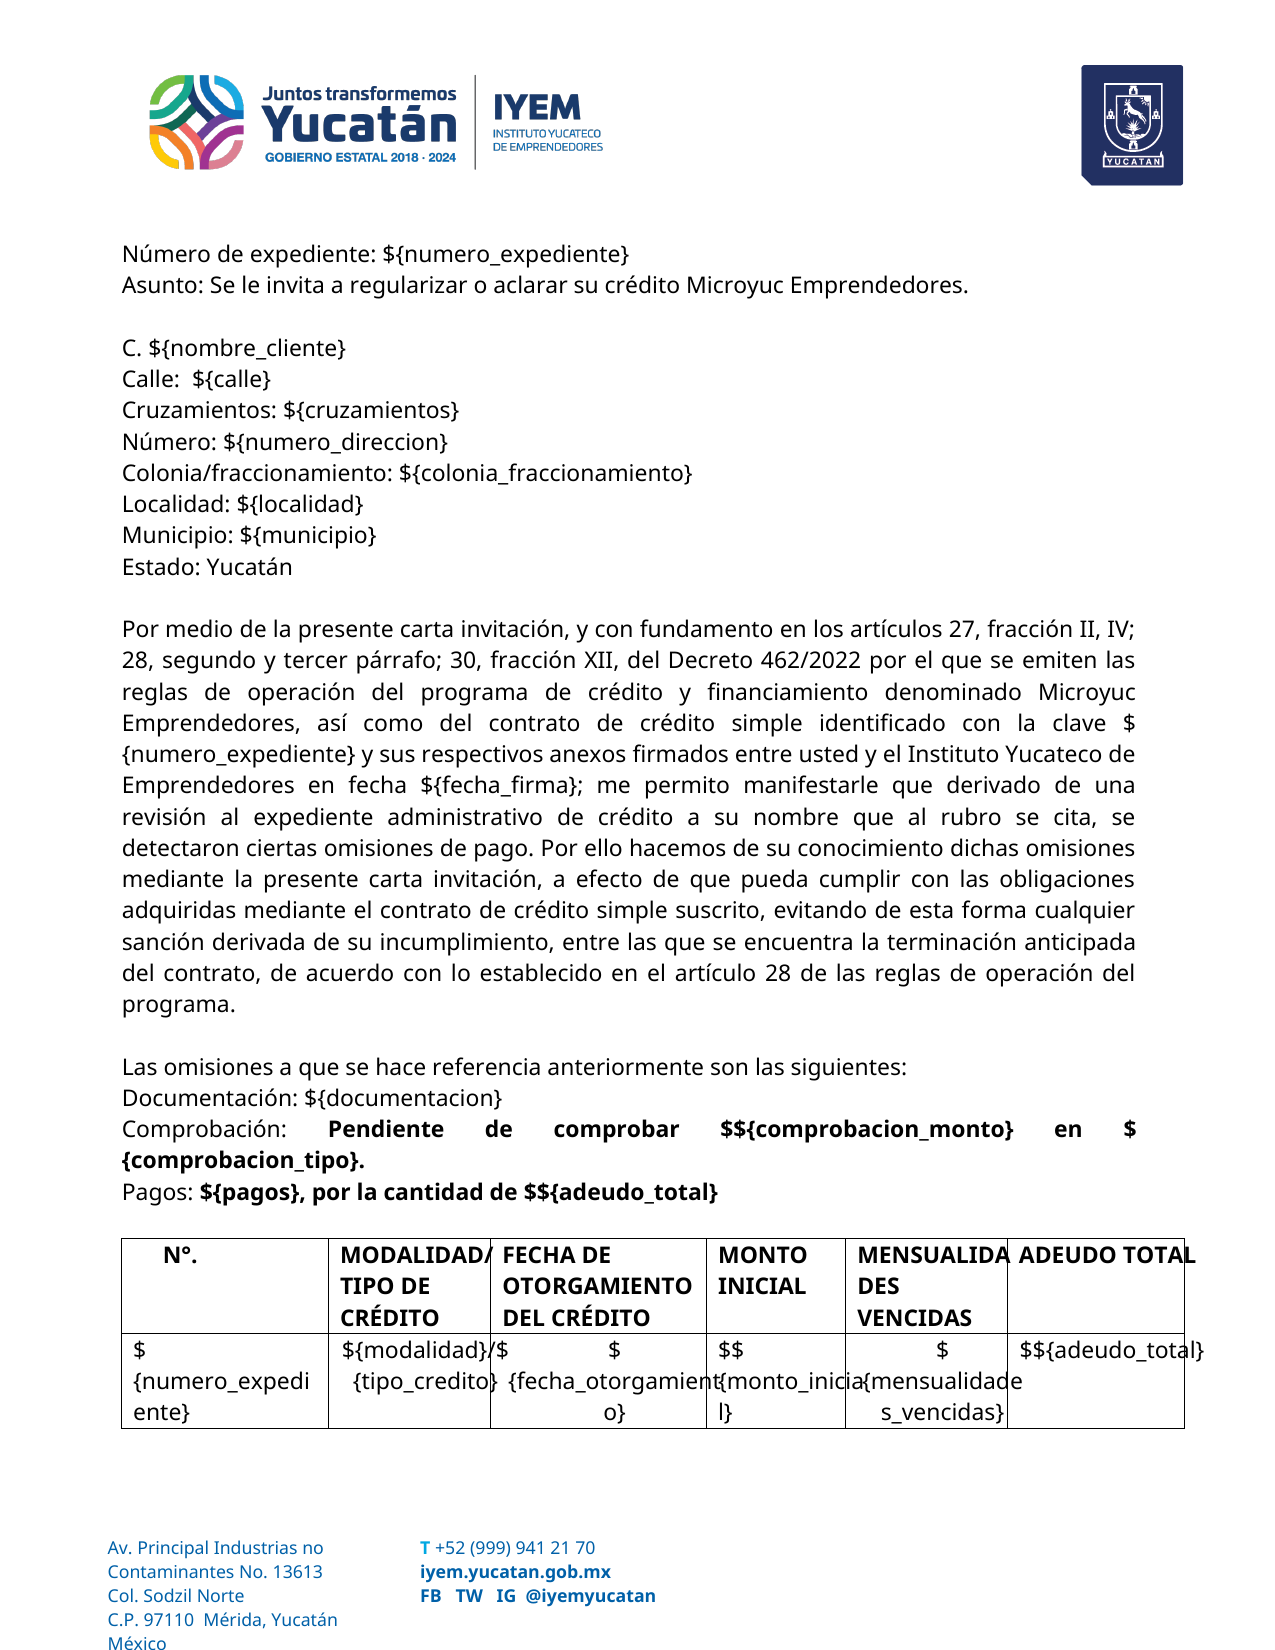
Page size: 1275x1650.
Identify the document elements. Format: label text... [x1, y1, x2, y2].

text Colonia/fraccionamiento: ${colonia_fraccionamiento} [122, 457, 1137, 488]
text Localidad: ${localidad} [122, 488, 1137, 519]
text Cruzamientos: ${cruzamientos} [122, 394, 1137, 426]
text Pagos: ${pagos}, por la cantidad de $${adeudo_total} [122, 1176, 1137, 1207]
picture [121, 59, 631, 187]
table_cell ${fecha_otorgamiento} [491, 1334, 706, 1428]
text Municipio: ${municipio} [122, 519, 1137, 551]
table_header MONTO INICIAL [707, 1239, 845, 1333]
table_header FECHA DE OTORGAMIENTO DEL CRÉDITO [491, 1239, 706, 1333]
text Comprobación: Pendiente de comprobar $${comprobacion_monto} en ${comprobacion_tipo}. [122, 1113, 1137, 1176]
text Por medio de la presente carta invitación, y con fundamento en los artículos 27, fracción II, IV; 28, segundo y tercer párrafo; 30, fracción XII, del Decreto 462/2022 por el que se emiten las reglas de operación del programa de crédito y financiamiento denominado Microyuc Emprendedores, así como del contrato de crédito simple identificado con la clave ${numero_expediente} y sus respectivos anexos firmados entre usted y el Instituto Yucateco de Emprendedores en fecha ${fecha_firma}; me permito manifestarle que derivado de una revisión al expediente administrativo de crédito a su nombre que al rubro se cita, se detectaron ciertas omisiones de pago. Por ello hacemos de su conocimiento dichas omisiones mediante la presente carta invitación, a efecto de que pueda cumplir con las obligaciones adquiridas mediante el contrato de crédito simple suscrito, evitando de esta forma cualquier sanción derivada de su incumplimiento, entre las que se encuentra la terminación anticipada del contrato, de acuerdo con lo establecido en el artículo 28 de las reglas de operación del programa. [122, 613, 1137, 1019]
table_cell ${modalidad}/${tipo_credito} [329, 1334, 490, 1428]
table_cell $${adeudo_total} [1008, 1334, 1184, 1428]
table_cell ${mensualidades_vencidas} [846, 1334, 1007, 1428]
text Calle: ${calle} [122, 363, 1137, 394]
text Documentación: ${documentacion} [122, 1082, 1137, 1113]
text Número de expediente: ${numero_expediente} [122, 238, 1137, 269]
text Número: ${numero_direccion} [122, 426, 1137, 457]
text Las omisiones a que se hace referencia anteriormente son las siguientes: [122, 1051, 1137, 1082]
text C. ${nombre_cliente} [122, 332, 1137, 363]
table_header MENSUALIDA DES VENCIDAS [846, 1239, 1007, 1333]
text Estado: Yucatán [122, 551, 1137, 582]
table_header ADEUDO TOTAL [1008, 1239, 1184, 1333]
text Asunto: Se le invita a regularizar o aclarar su crédito Microyuc Emprendedores. [122, 269, 1137, 301]
table_header MODALIDAD/ TIPO DE CRÉDITO [329, 1239, 490, 1333]
table_cell ${numero_expediente} [122, 1334, 328, 1428]
picture [1081, 65, 1184, 186]
table_header N°. [122, 1239, 328, 1333]
table_cell $${monto_inicial} [707, 1334, 845, 1428]
